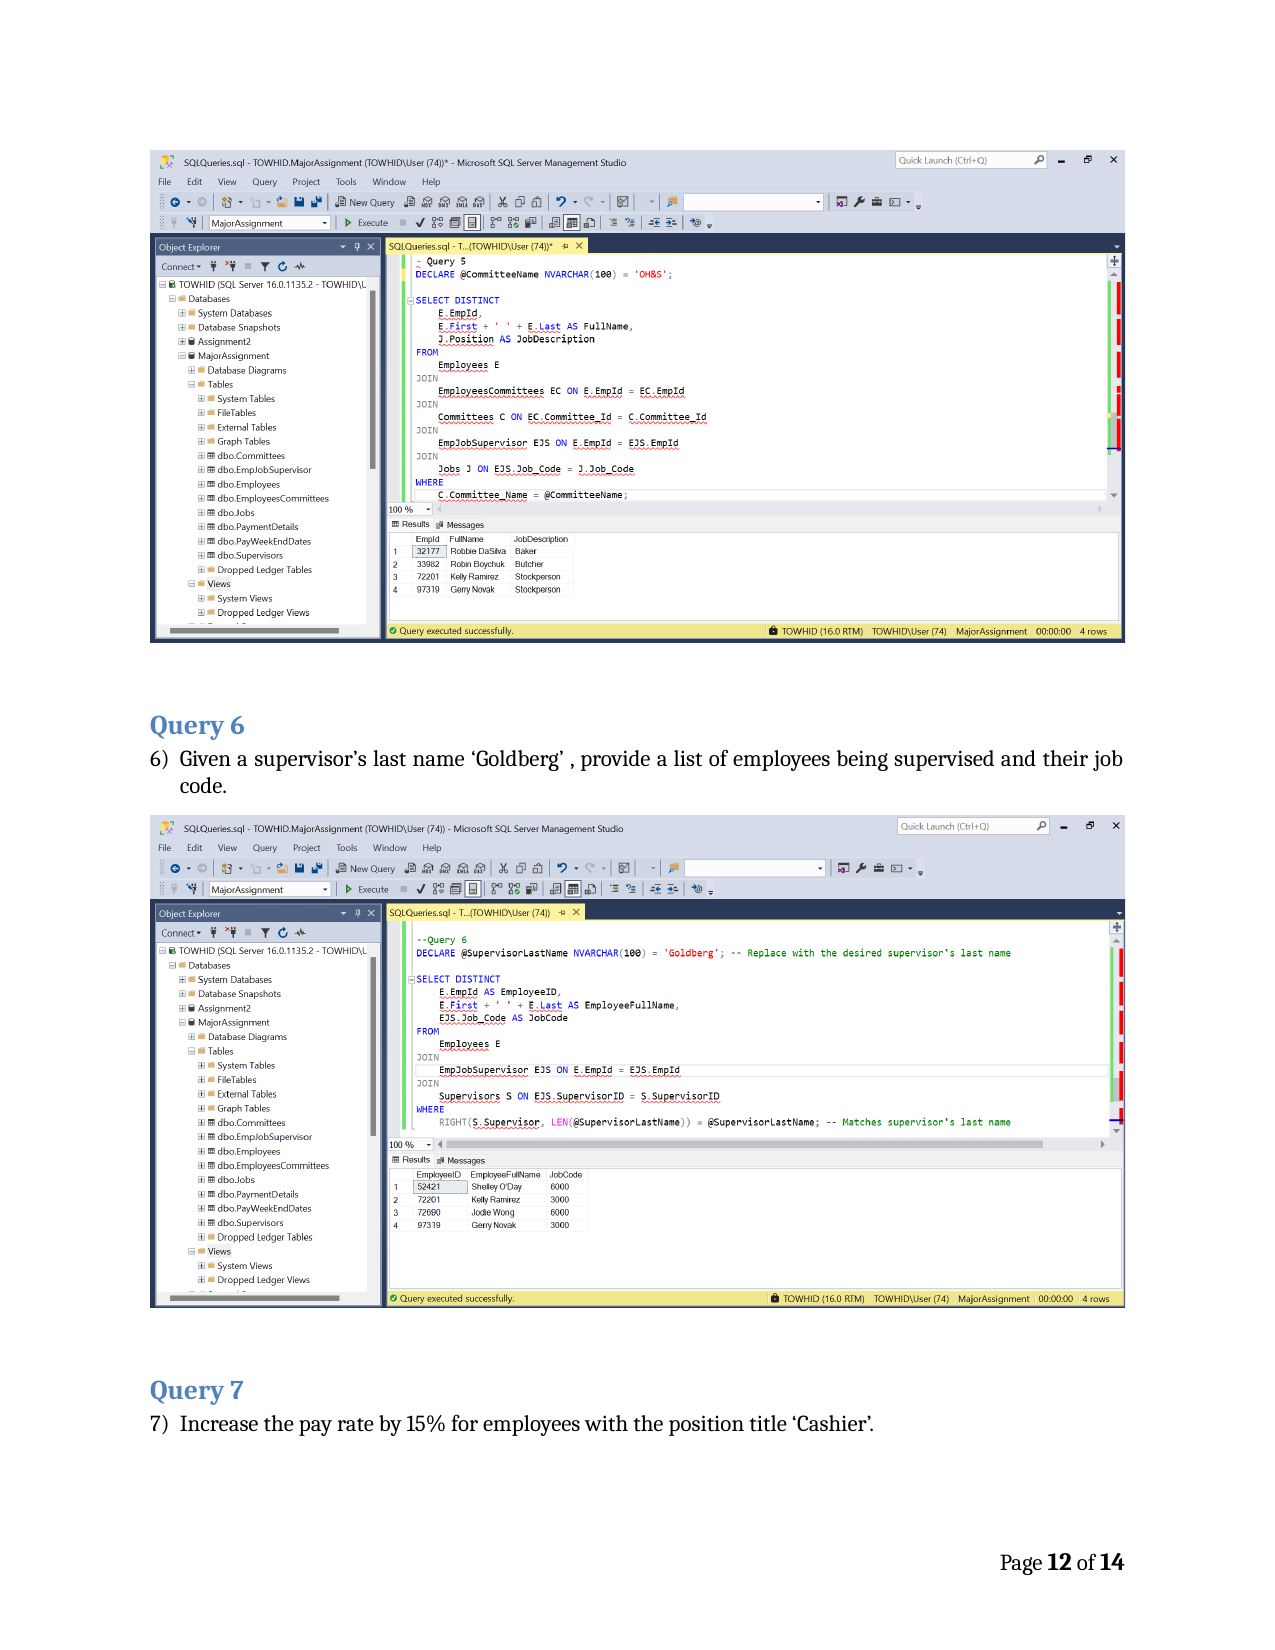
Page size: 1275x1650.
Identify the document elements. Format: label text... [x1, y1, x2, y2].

subtitle Query 6 [150, 710, 1125, 742]
list Increase the pay rate by 15% for employees with the position title ‘Cashier’. [150, 1411, 1125, 1437]
list Given a supervisor’s last name ‘Goldberg’ , provide a list of employees being supervised and their job code. [150, 746, 1125, 799]
picture [150, 150, 1125, 643]
picture [150, 815, 1125, 1308]
subtitle Query 7 [150, 1375, 1125, 1406]
